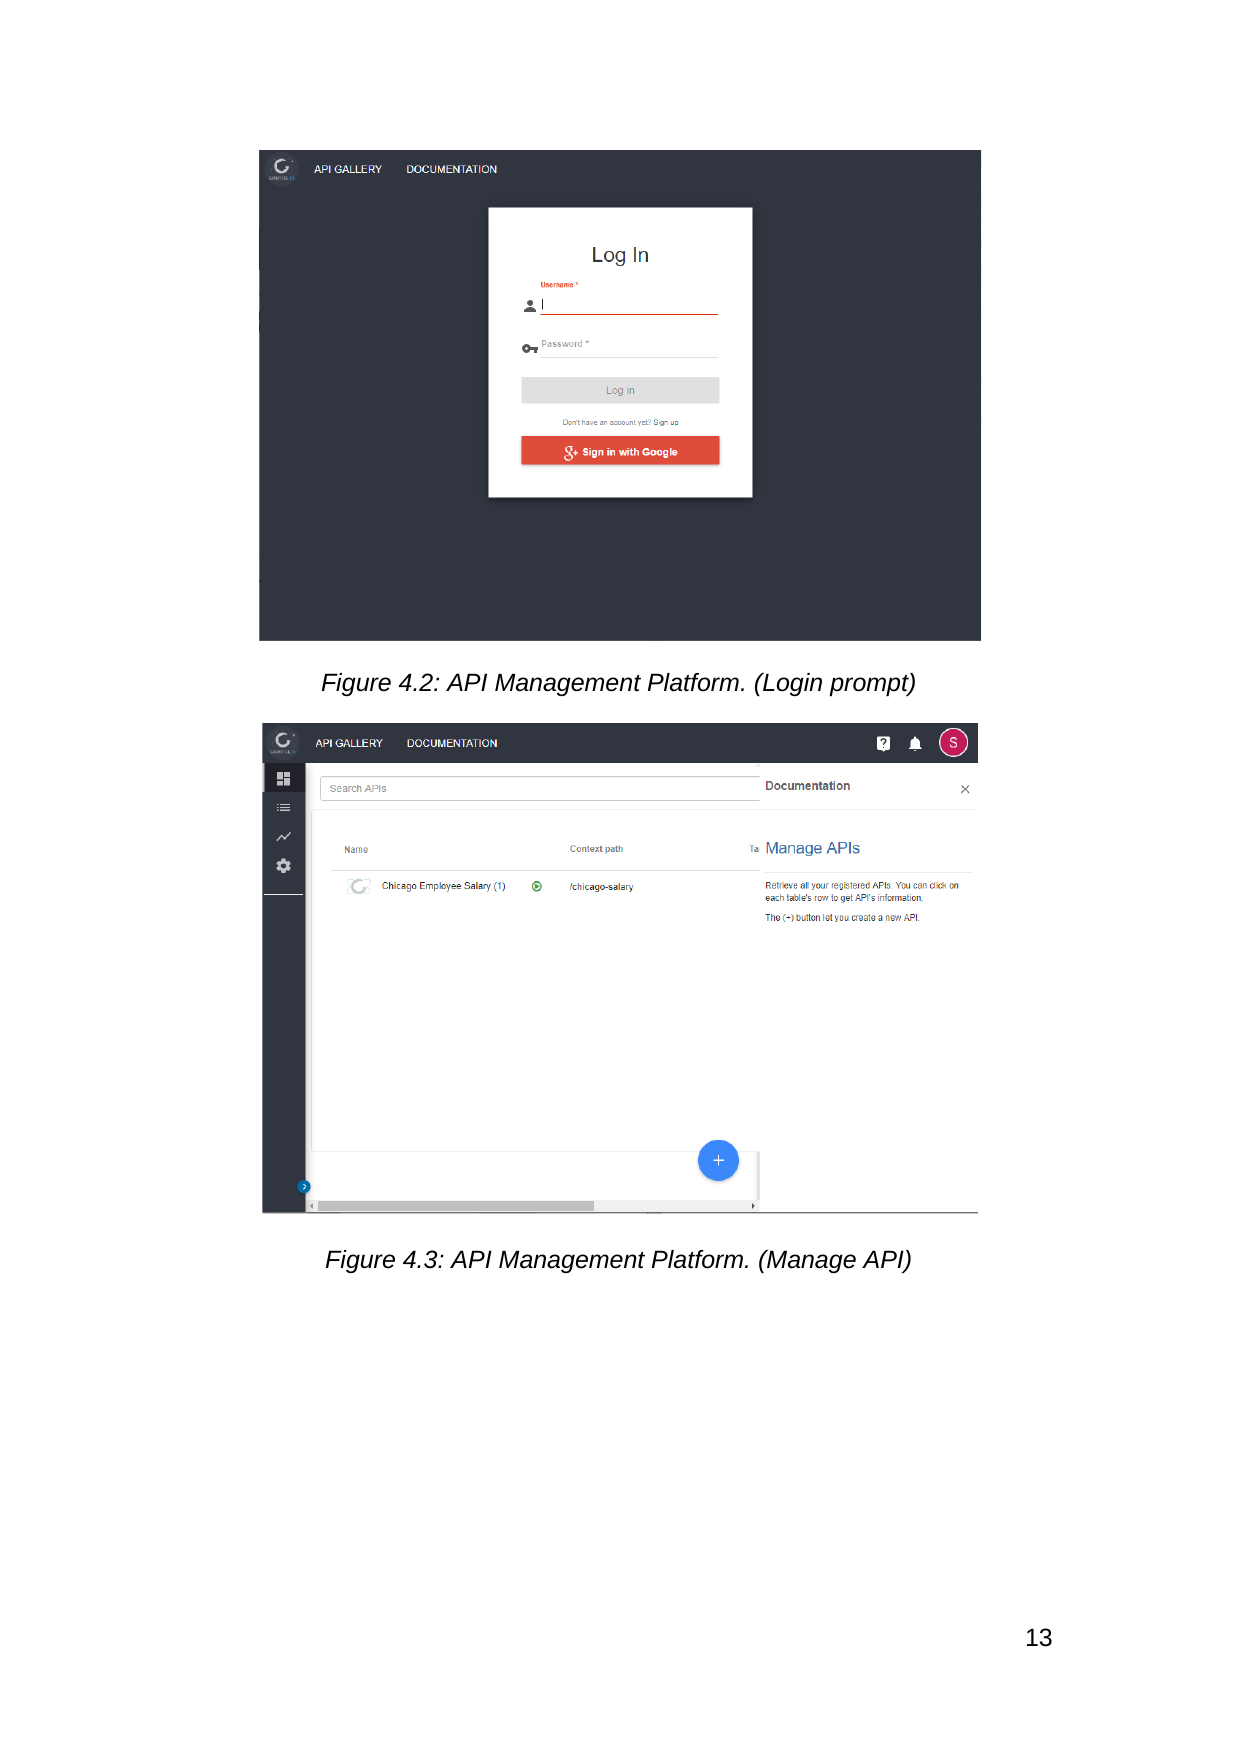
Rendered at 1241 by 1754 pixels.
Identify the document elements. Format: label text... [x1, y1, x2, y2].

picture [262, 723, 978, 1214]
text Figure 4.3: API Management Platform. (Manage API) [188, 1245, 1052, 1274]
picture [259, 150, 982, 641]
text Figure 4.2: API Management Platform. (Login prompt) [188, 668, 1052, 697]
